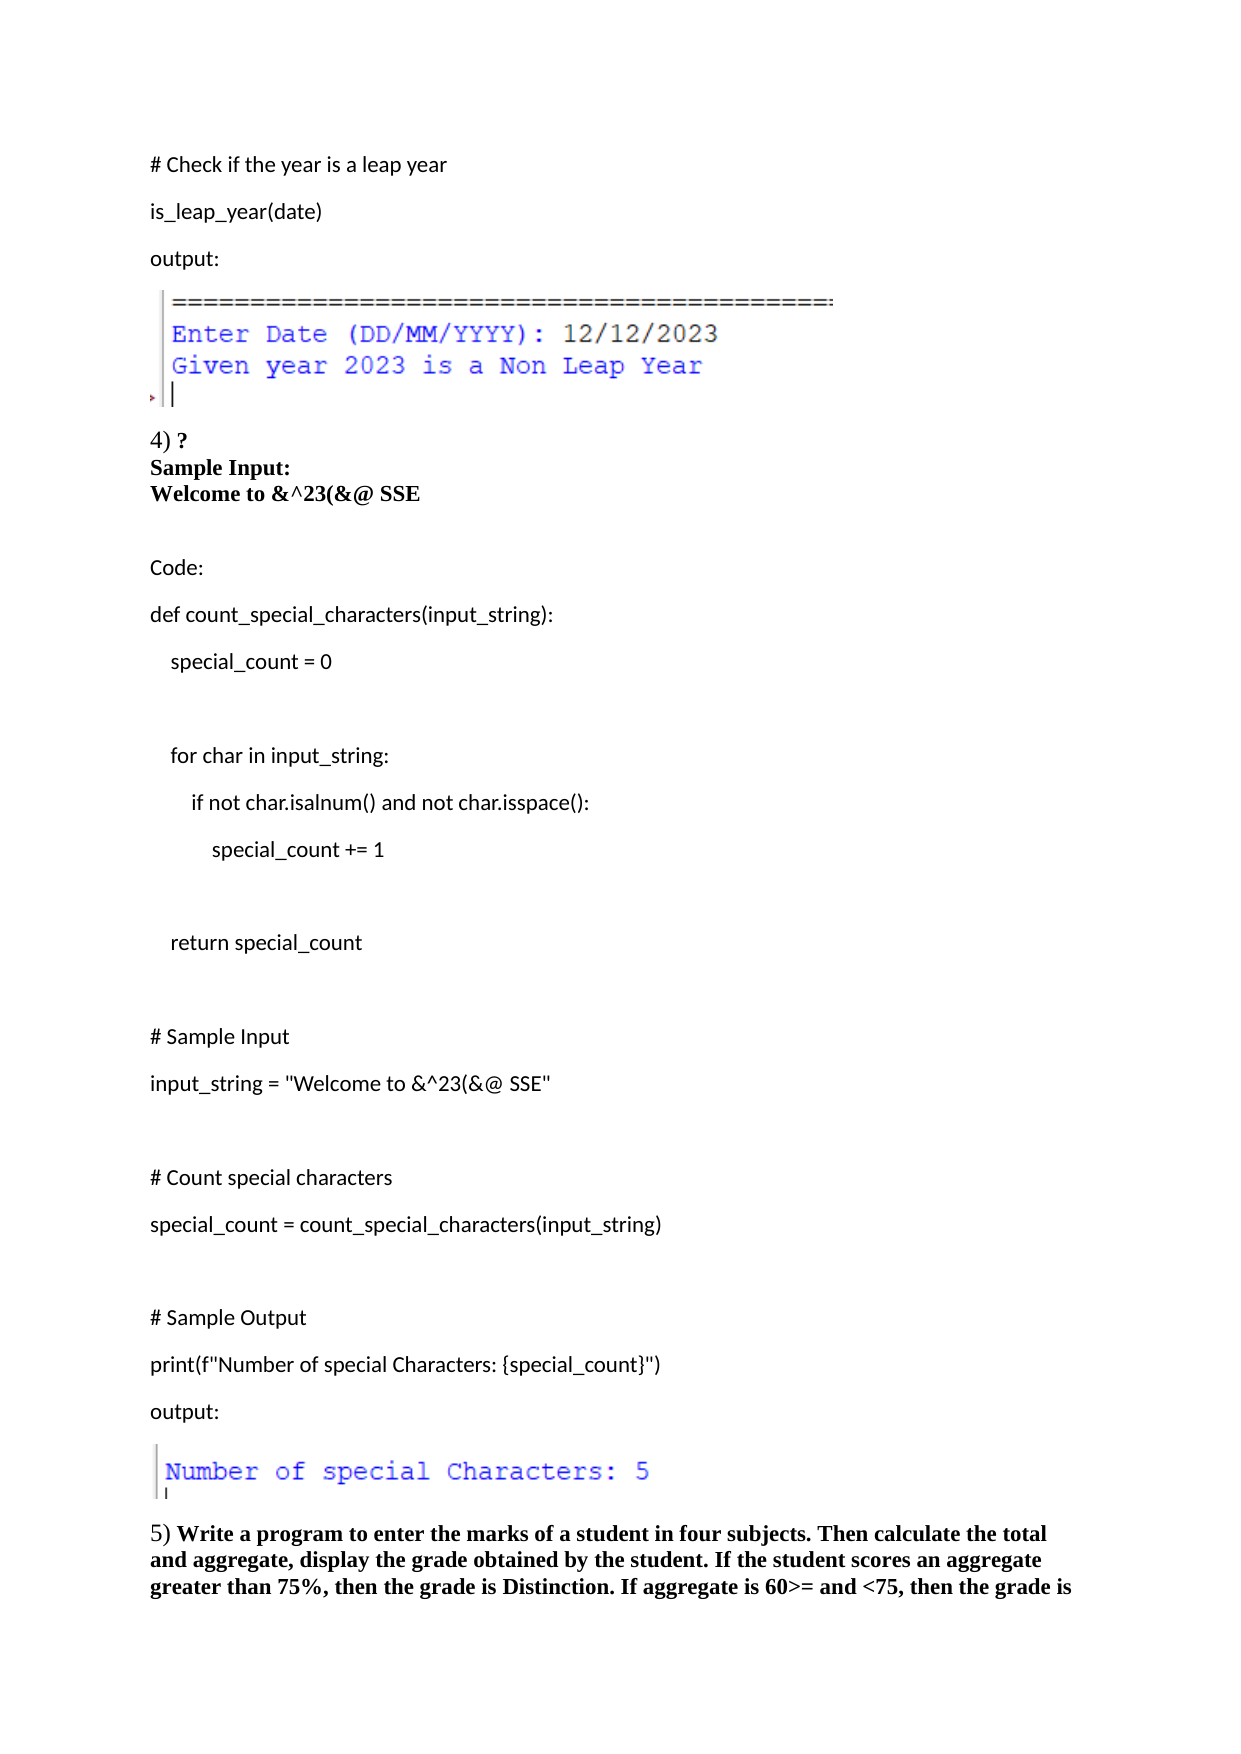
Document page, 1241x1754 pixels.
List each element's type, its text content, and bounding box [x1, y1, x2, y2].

text # Sample Output [150, 1303, 1090, 1331]
text is_leap_year(date) [150, 197, 1090, 225]
text 4) ? [150, 425, 1090, 454]
text def count_special_characters(input_string): [150, 600, 1090, 628]
text Code: [150, 553, 1090, 581]
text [150, 1518, 1090, 1599]
text # Check if the year is a leap year [150, 150, 1090, 178]
picture [150, 1444, 869, 1499]
text # Count special characters [150, 1163, 1090, 1191]
text special_count = 0 [150, 647, 1090, 675]
text input_string = "Welcome to &^23(&@ SSE" [150, 1069, 1090, 1097]
text # Sample Input [150, 1022, 1090, 1050]
text return special_count [150, 928, 1090, 956]
text special_count = count_special_characters(input_string) [150, 1210, 1090, 1238]
picture [150, 290, 833, 407]
text Sample Input: [150, 454, 1090, 480]
text output: [150, 1397, 1090, 1425]
text for char in input_string: [150, 741, 1090, 769]
text print(f"Number of special Characters: {special_count}") [150, 1350, 1090, 1378]
text special_count += 1 [150, 835, 1090, 863]
text Welcome to &^23(&@ SSE [150, 480, 1090, 507]
text if not char.isalnum() and not char.isspace(): [150, 788, 1090, 816]
text output: [150, 244, 1090, 272]
